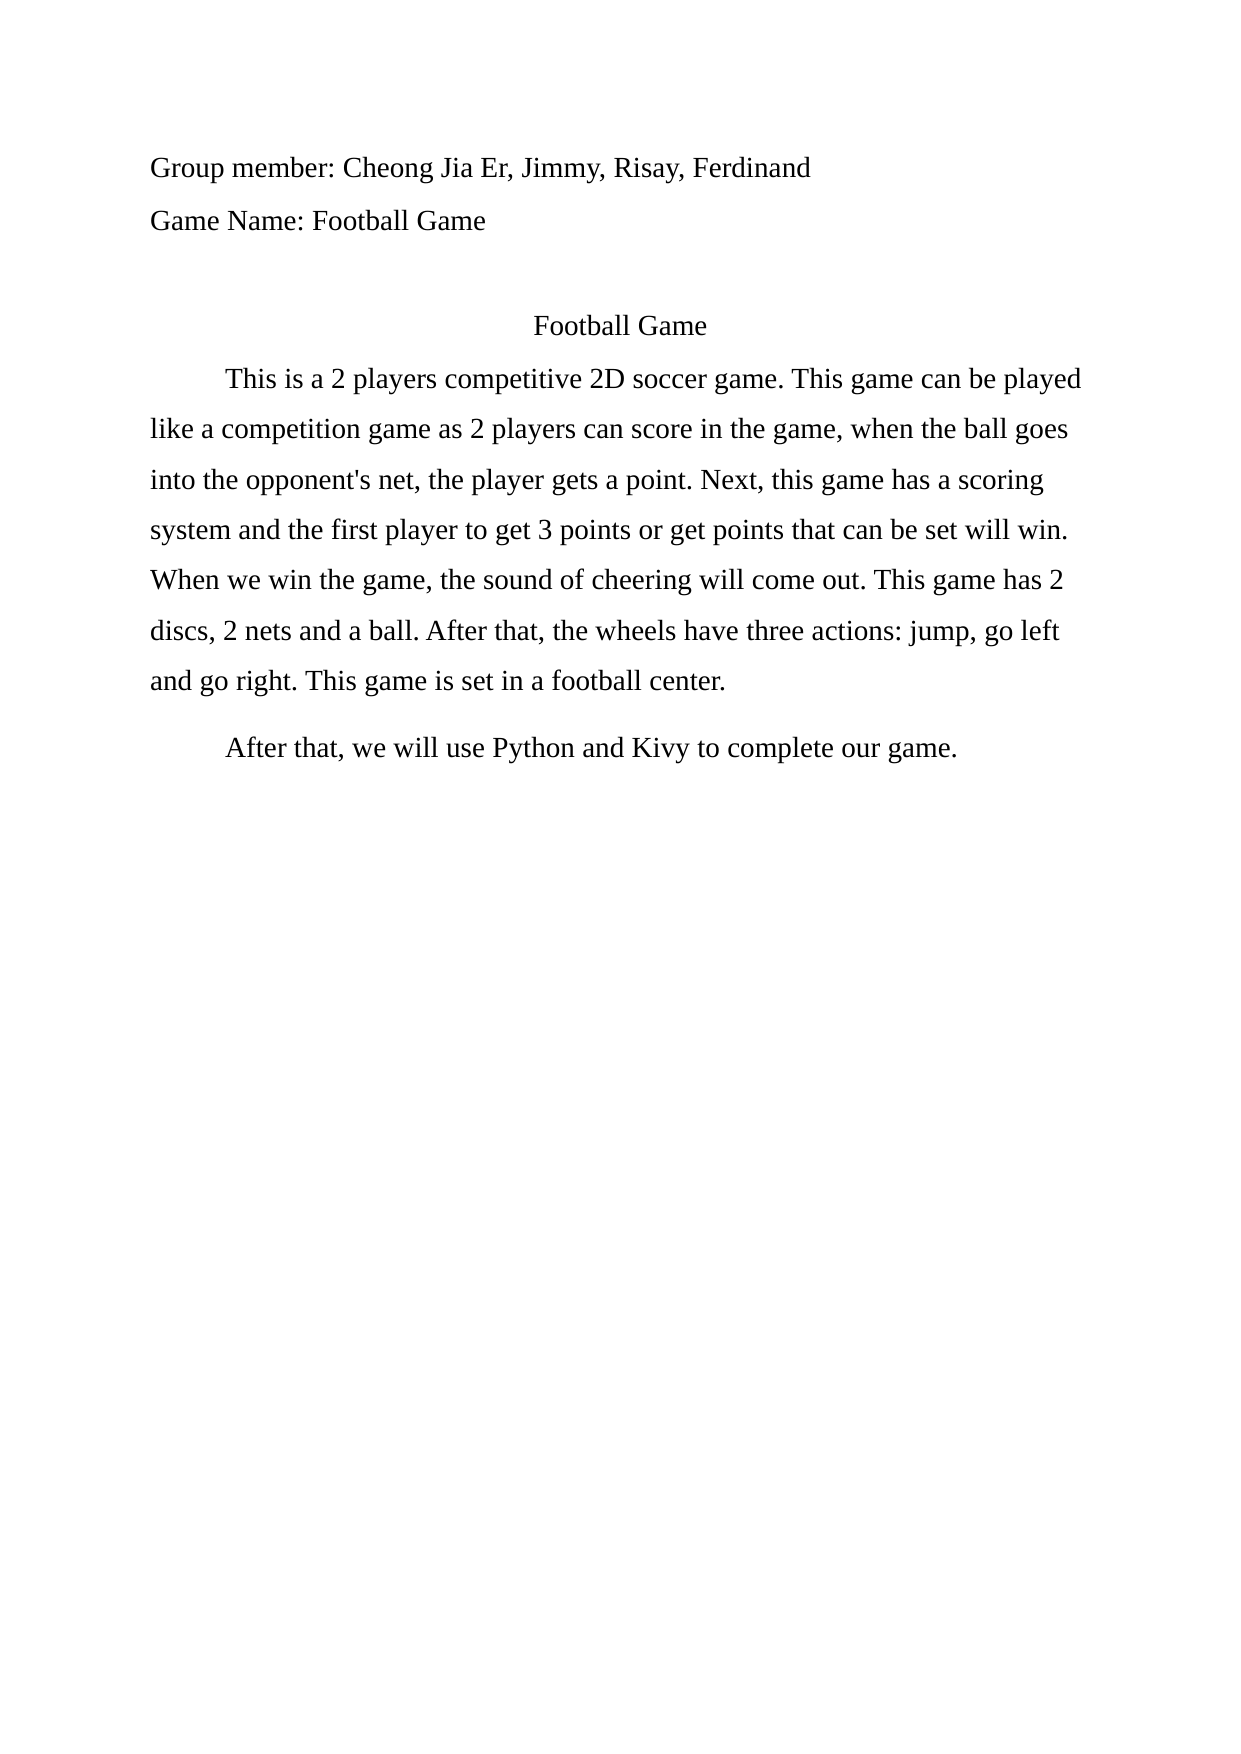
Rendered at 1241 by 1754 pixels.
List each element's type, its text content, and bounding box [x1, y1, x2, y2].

text Football Game [150, 308, 1090, 342]
text Group member: Cheong Jia Er, Jimmy, Risay, Ferdinand [150, 150, 1090, 183]
text Game Name: Football Game [150, 203, 1090, 236]
text This is a 2 players competitive 2D soccer game. This game can be played like a competition game as 2 players can score in the game, when the ball goes into the opponent's net, the player gets a point. Next, this game has a scoring system and the first player to get 3 points or get points that can be set will win. When we win the game, the sound of cheering will come out. This game has 2 discs, 2 nets and a ball. After that, the wheels have three actions: jump, go left and go right. This game is set in a football center. [150, 361, 1090, 697]
text After that, we will use Python and Kivy to complete our game. [150, 730, 1090, 764]
